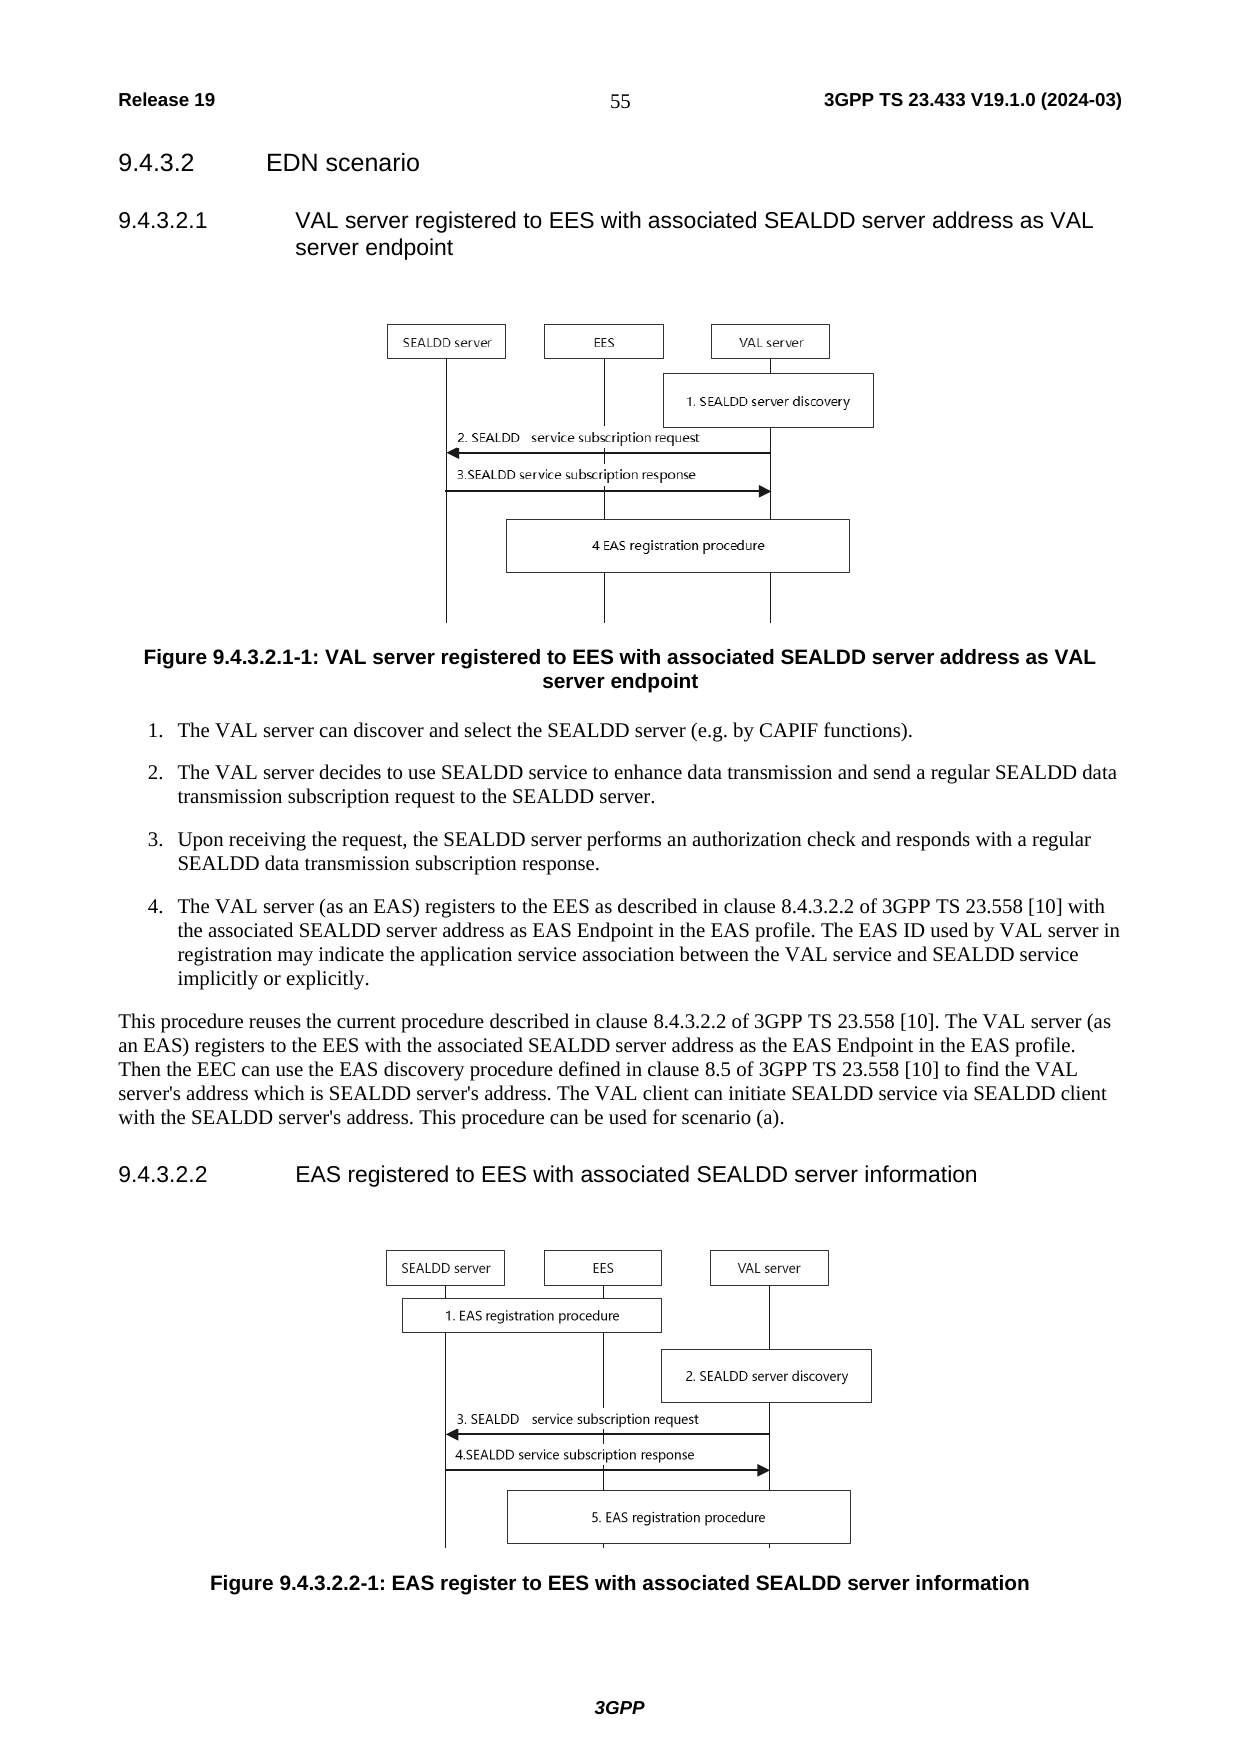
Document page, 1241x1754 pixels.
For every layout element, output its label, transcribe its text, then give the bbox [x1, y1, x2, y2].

text 4. The VAL server (as an EAS) registers to the EES as described in clause 8.4.3.2.2 of 3GPP TS 23.558 [10] with the associated SEALDD server address as EAS Endpoint in the EAS profile. The EAS ID used by VAL server in registration may indicate the application service association between the VAL service and SEALDD service implicitly or explicitly. [148, 894, 1122, 990]
text 2. The VAL server decides to use SEALDD service to enhance data transmission and send a regular SEALDD data transmission subscription request to the SEALDD server. [148, 760, 1122, 808]
text Figure 9.4.3.2.1-1: VAL server registered to EES with associated SEALDD server address as VAL server endpoint [118, 644, 1122, 692]
subtitle 9.4.3.2 EDN scenario [118, 147, 1122, 176]
text 3. Upon receiving the request, the SEALDD server performs an authorization check and responds with a regular SEALDD data transmission subscription response. [148, 827, 1122, 875]
text This procedure reuses the current procedure described in clause 8.4.3.2.2 of 3GPP TS 23.558 [10]. The VAL server (as an EAS) registers to the EES with the associated SEALDD server address as the EAS Endpoint in the EAS profile. Then the EEC can use the EAS discovery procedure defined in clause 8.5 of 3GPP TS 23.558 [10] to find the VAL server's address which is SEALDD server's address. The VAL client can initiate SEALDD service via SEALDD client with the SEALDD server's address. This procedure can be used for scenario (a). [118, 1009, 1122, 1129]
subtitle 9.4.3.2.2 EAS registered to EES with associated SEALDD server information [118, 1161, 1122, 1187]
text Figure 9.4.3.2.2-1: EAS register to EES with associated SEALDD server information [118, 1571, 1122, 1594]
subtitle 9.4.3.2.1 VAL server registered to EES with associated SEALDD server address as VAL server endpoint [118, 207, 1122, 260]
text 1. The VAL server can discover and select the SEALDD server (e.g. by CAPIF functions). [148, 717, 1122, 742]
